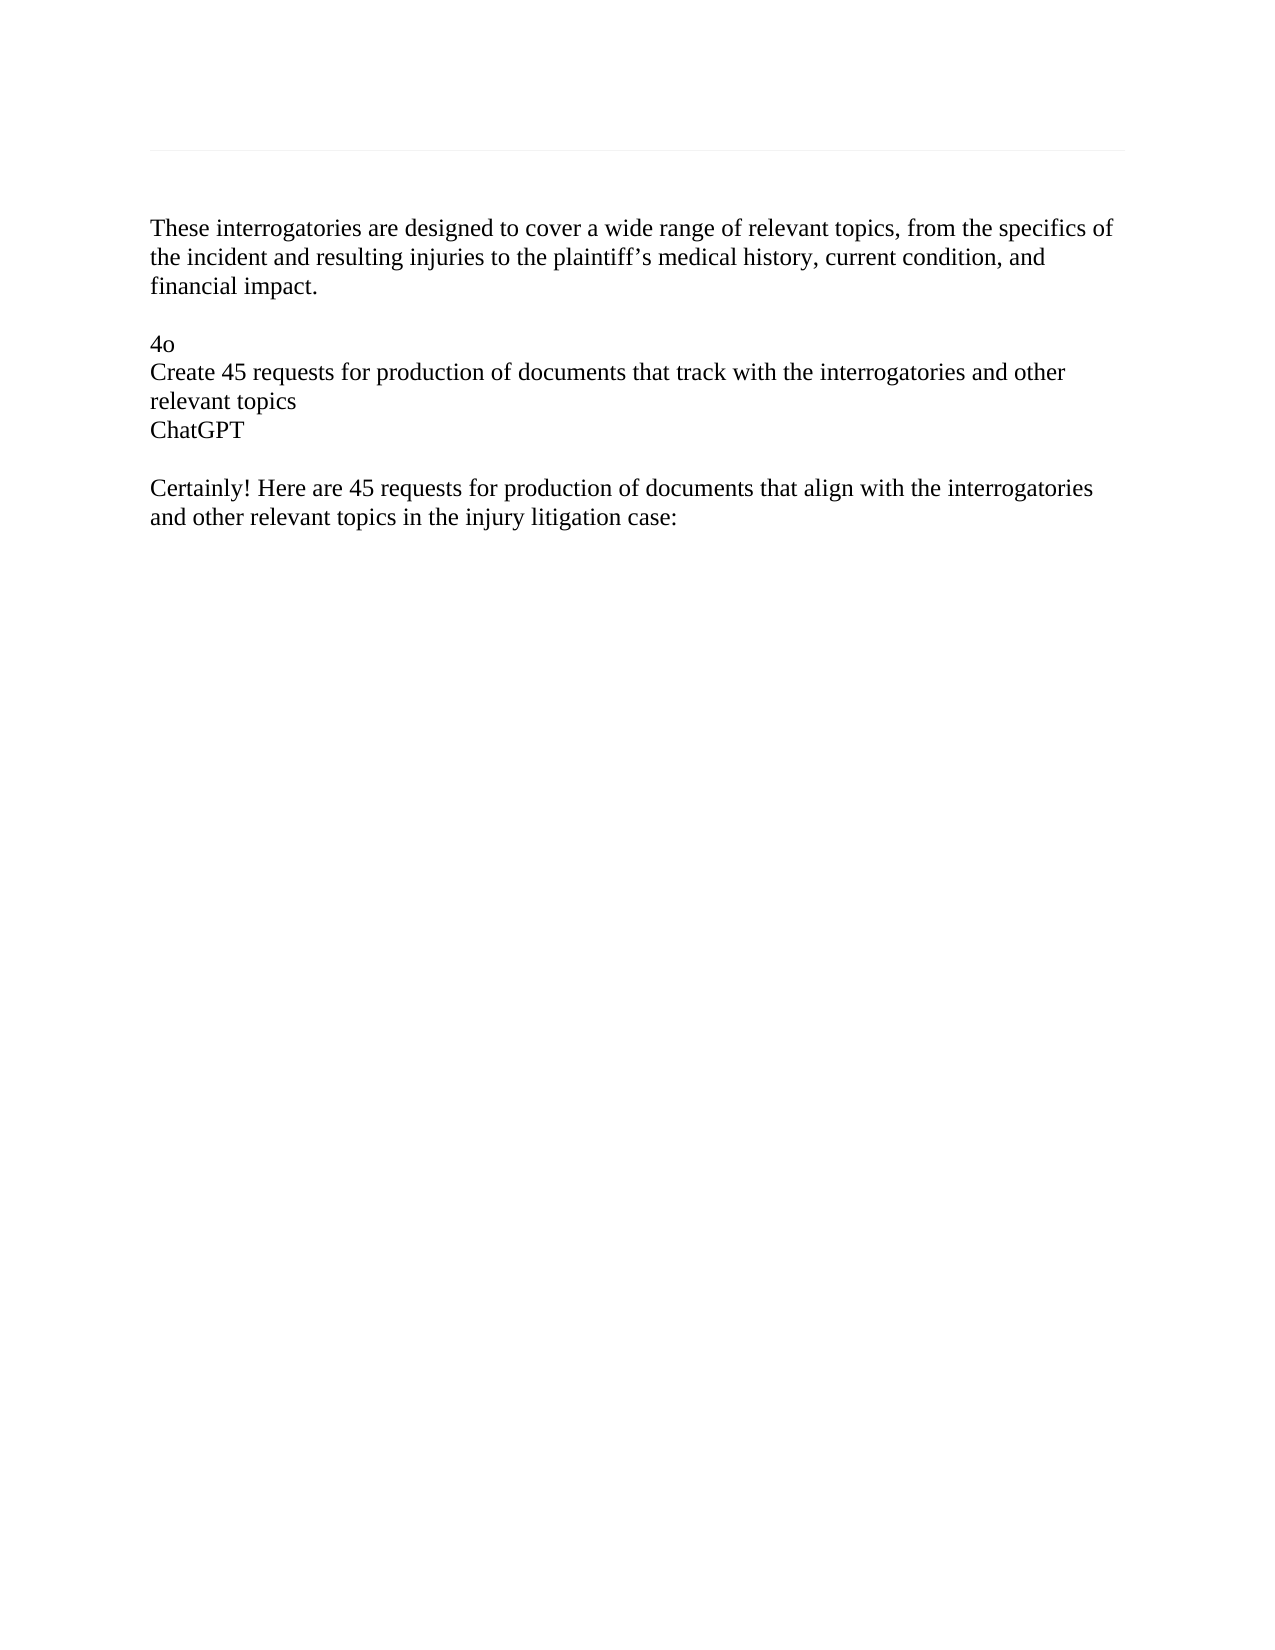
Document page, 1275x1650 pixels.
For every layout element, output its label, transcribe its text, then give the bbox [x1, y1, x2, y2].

text 4o [150, 329, 1125, 357]
text Certainly! Here are 45 requests for production of documents that align with the interrogatories and other relevant topics in the injury litigation case: [150, 473, 1125, 530]
text Create 45 requests for production of documents that track with the interrogatories and other relevant topics [150, 357, 1125, 415]
text These interrogatories are designed to cover a wide range of relevant topics, from the specifics of the incident and resulting injuries to the plaintiff’s medical history, current condition, and financial impact. [150, 213, 1125, 299]
text ChatGPT [150, 415, 1125, 444]
